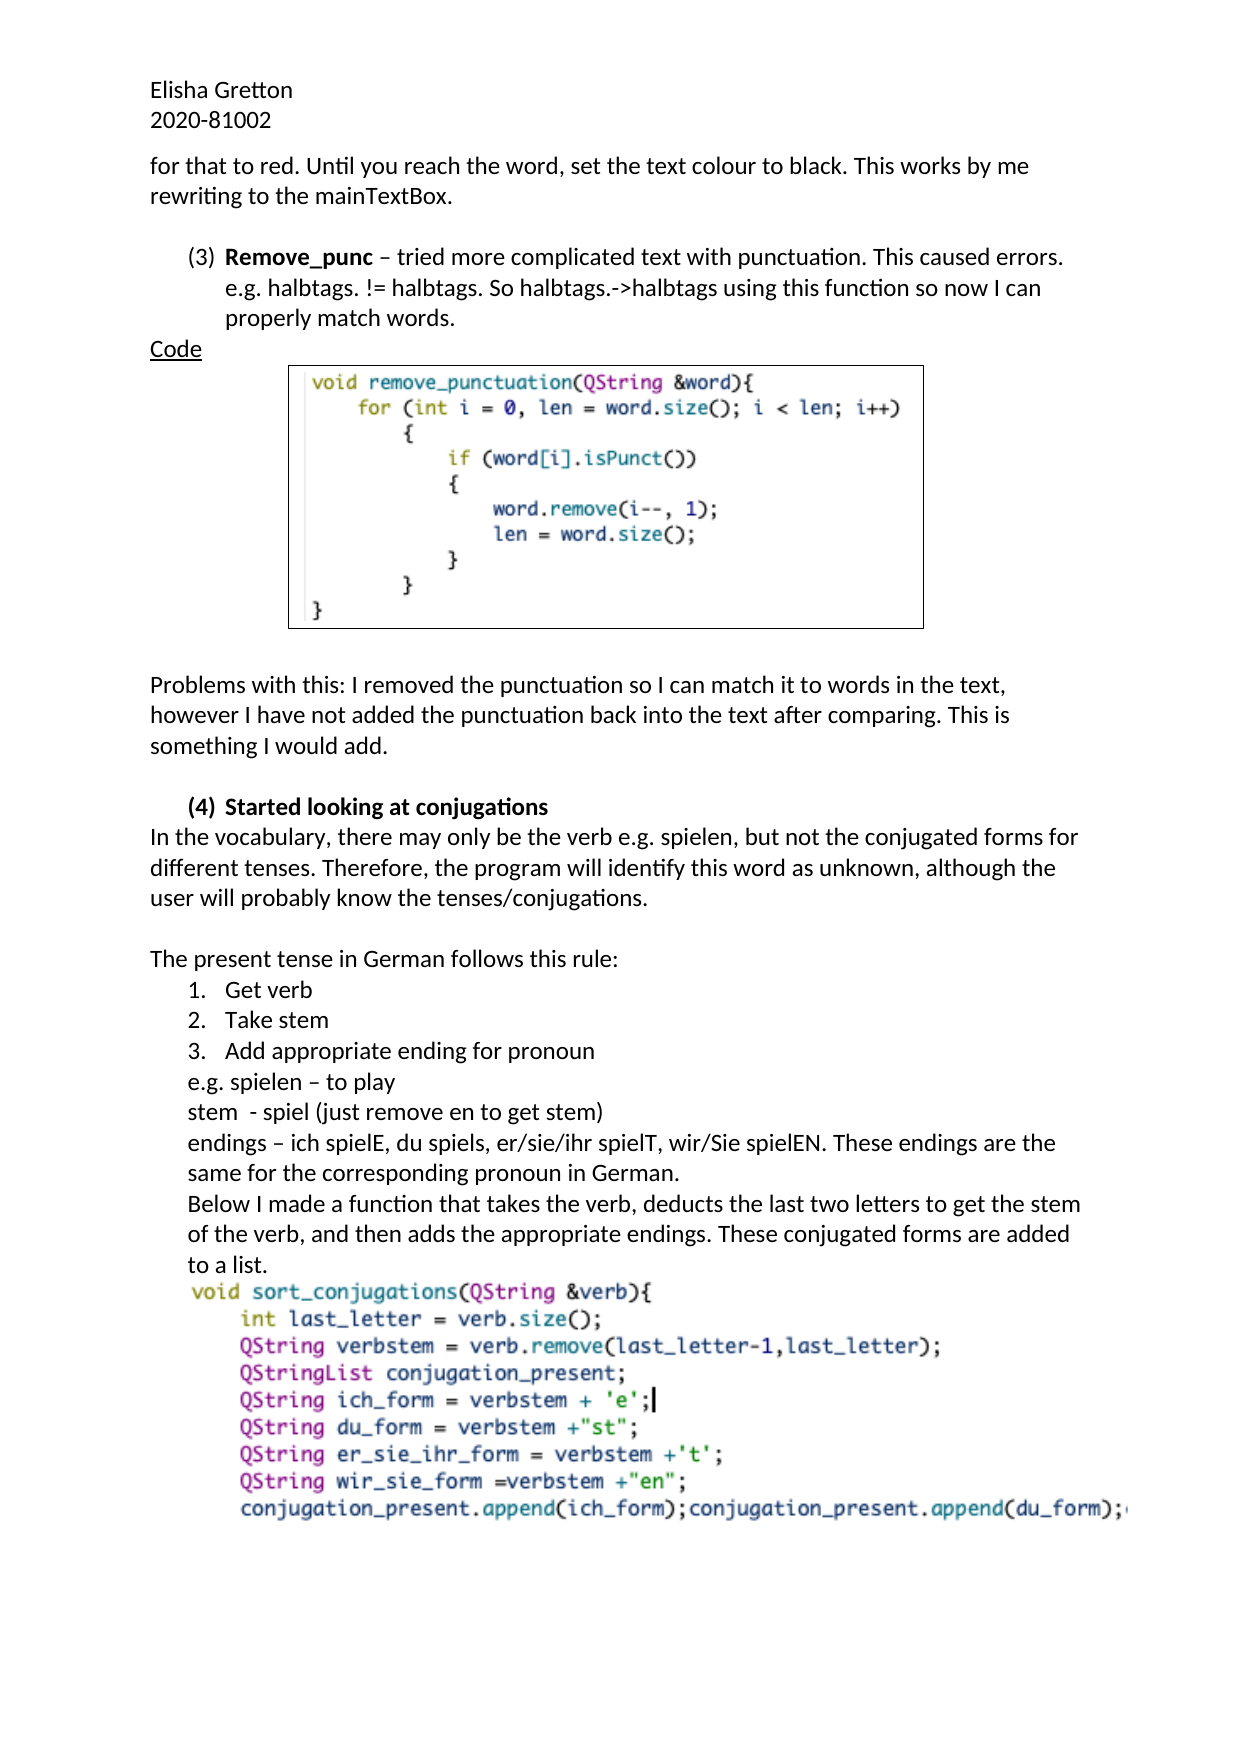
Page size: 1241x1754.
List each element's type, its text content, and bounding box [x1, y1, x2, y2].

list e.g. halbtags. != halbtags. So halbtags.->halbtags using this function so now I can properly match words. [225, 272, 1090, 333]
list Remove_punc – tried more complicated text with punctuation. This caused errors. [187, 242, 1090, 272]
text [150, 150, 1090, 211]
text stem - spiel (just remove en to get stem) [187, 1096, 1090, 1127]
picture [303, 372, 908, 621]
text The present tense in German follows this rule: [150, 943, 1090, 974]
text e.g. spielen – to play [187, 1066, 1090, 1096]
text Code [150, 333, 1090, 364]
picture [187, 1279, 1128, 1526]
text In the vocabulary, there may only be the verb e.g. spielen, but not the conjugated forms for different tenses. Therefore, the program will identify this word as unknown, although the user will probably know the tenses/conjugations. [150, 821, 1090, 913]
list Add appropriate ending for pronoun [187, 1035, 1090, 1066]
list Get verb [187, 974, 1090, 1004]
list Started looking at conjugations [187, 791, 1090, 821]
text Below I made a function that takes the verb, deducts the last two letters to get the stem of the verb, and then adds the appropriate endings. These conjugated forms are added to a list. [187, 1188, 1090, 1279]
list Take stem [187, 1004, 1090, 1035]
text endings – ich spielE, du spiels, er/sie/ihr spielT, wir/Sie spielEN. These endings are the same for the corresponding pronoun in German. [187, 1127, 1090, 1188]
text Problems with this: I removed the punctuation so I can match it to words in the text, however I have not added the punctuation back into the text after comparing. This is something I would add. [150, 669, 1090, 760]
